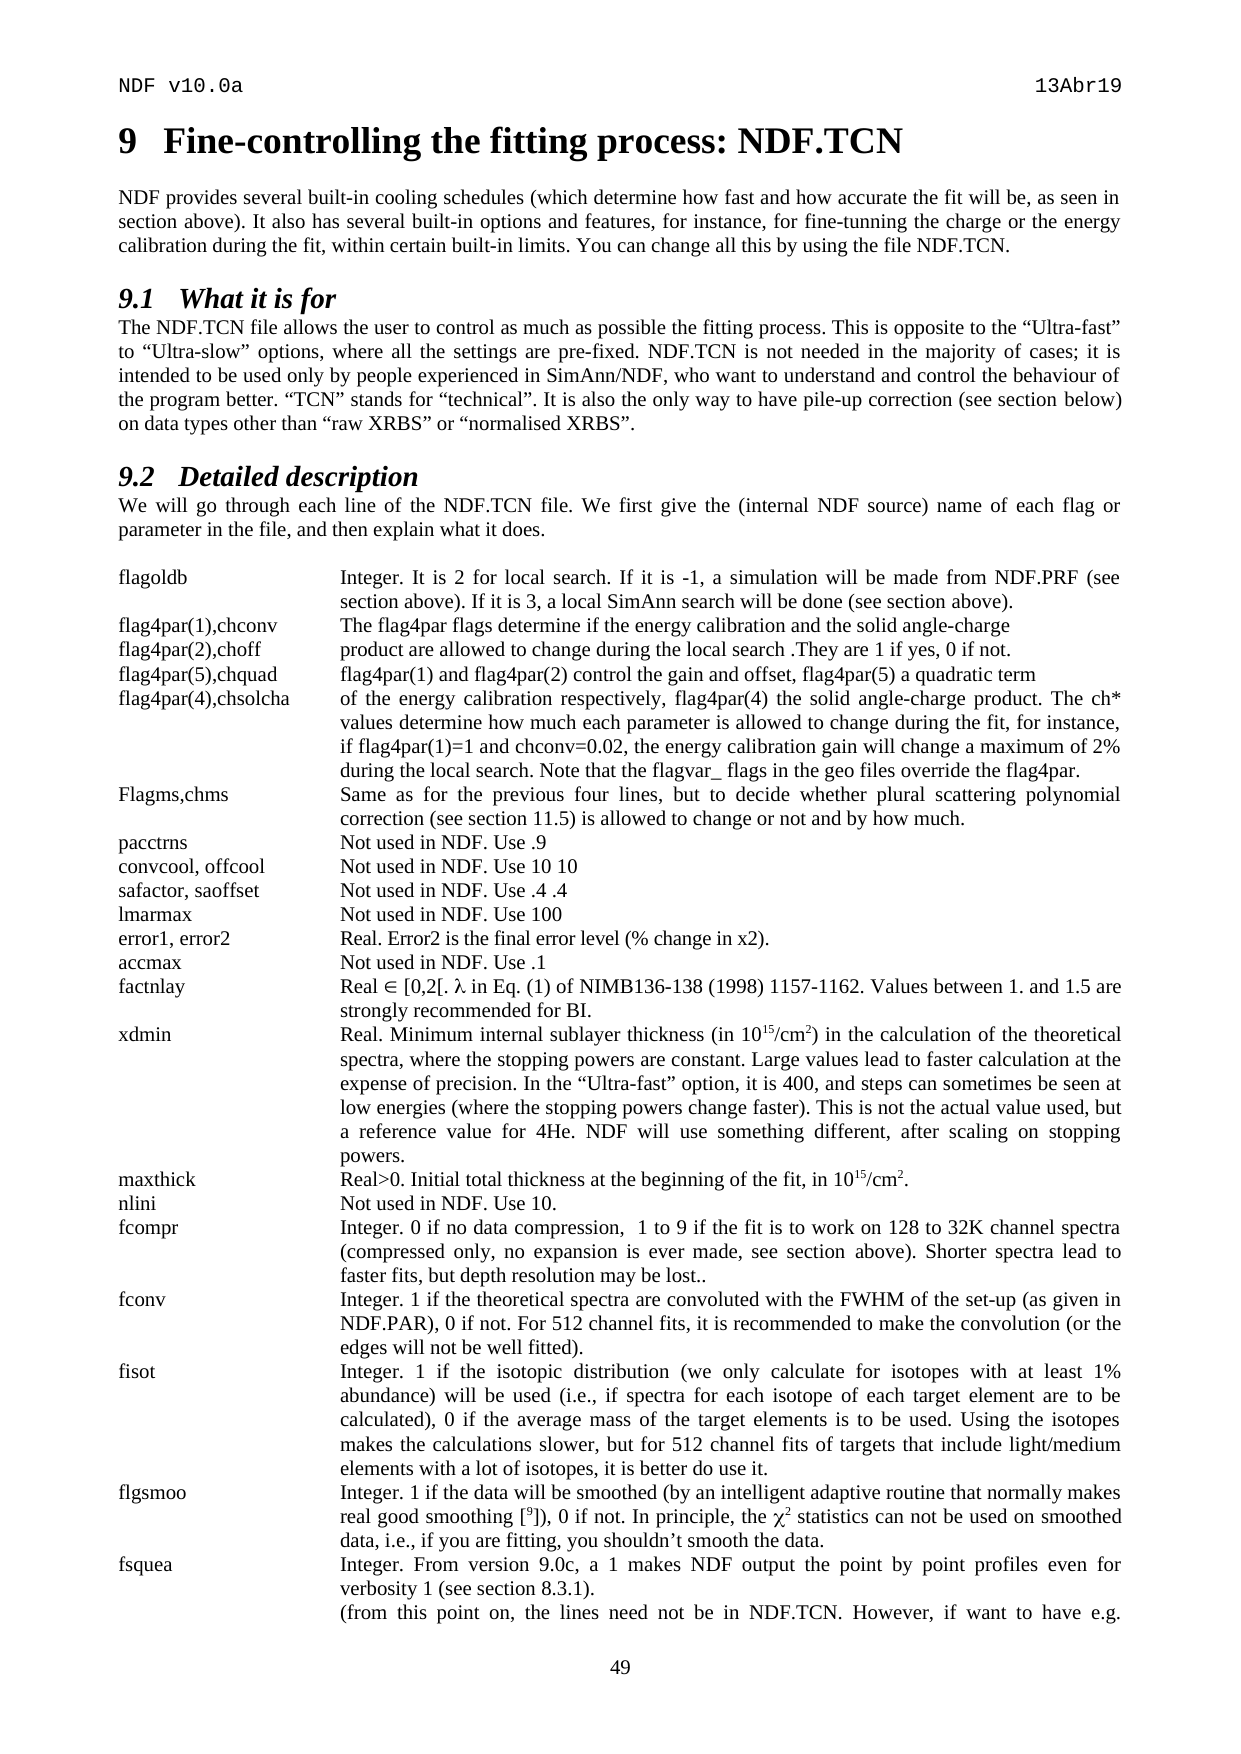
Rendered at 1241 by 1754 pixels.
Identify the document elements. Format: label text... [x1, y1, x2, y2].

text flag4par(1),chconv The flag4par flags determine if the energy calibration and the solid angle-charge [118, 613, 1122, 637]
text flag4par(4),chsolcha of the energy calibration respectively, flag4par(4) the solid angle-charge product. The ch* values determine how much each parameter is allowed to change during the fit, for instance, if flag4par(1)=1 and chconv=0.02, the energy calibration gain will change a maximum of 2% during the local search. Note that the flagvar_ flags in the geo files override the flag4par. [118, 686, 1122, 782]
text flag4par(2),choff product are allowed to change during the local search .They are 1 if yes, 0 if not. [118, 637, 1122, 661]
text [340, 1600, 1122, 1624]
text factnlay Real [0,2[.  in Eq. (1) of NIMB136-138 (1998) 1157-1162. Values between 1. and 1.5 are strongly recommended for BI. [118, 974, 1122, 1022]
text accmax Not used in NDF. Use .1 [118, 950, 1122, 974]
text safactor, saoffset Not used in NDF. Use .4 .4 [118, 878, 1122, 902]
text fsquea Integer. From version 9.0c, a 1 makes NDF output the point by point profiles even for verbosity 1 (see section 8.3.1). [118, 1552, 1122, 1600]
text lmarmax Not used in NDF. Use 100 [118, 902, 1122, 926]
text xdmin Real. Minimum internal sublayer thickness (in 1015/cm2) in the calculation of the theoretical spectra, where the stopping powers are constant. Large values lead to faster calculation at the expense of precision. In the “Ultra-fast” option, it is 400, and steps can sometimes be seen at low energies (where the stopping powers change faster). This is not the actual value used, but a reference value for 4He. NDF will use something different, after scaling on stopping powers. [118, 1022, 1122, 1167]
text Flagms,chms Same as for the previous four lines, but to decide whether plural scattering polynomial correction (see section 11.5) is allowed to change or not and by how much. [118, 782, 1122, 830]
text The NDF.TCN file allows the user to control as much as possible the fitting process. This is opposite to the “Ultra-fast” to “Ultra-slow” options, where all the settings are pre-fixed. NDF.TCN is not needed in the majority of cases; it is intended to be used only by people experienced in SimAnn/NDF, who want to understand and control the behaviour of the program better. “TCN” stands for “technical”. It is also the only way to have pile-up correction (see section 11.5 below) on data types other than “raw XRBS” or “normalised XRBS”. [118, 315, 1122, 435]
subtitle What it is for [118, 282, 1122, 315]
text fisot Integer. 1 if the isotopic distribution (we only calculate for isotopes with at least 1% abundance) will be used (i.e., if spectra for each isotope of each target element are to be calculated), 0 if the average mass of the target elements is to be used. Using the isotopes makes the calculations slower, but for 512 channel fits of targets that include light/medium elements with a lot of isotopes, it is better do use it. [118, 1359, 1122, 1479]
text nlini Not used in NDF. Use 10. [118, 1191, 1122, 1215]
text fcompr Integer. 0 if no data compression, 1 to 9 if the fit is to work on 128 to 32K channel spectra (compressed only, no expansion is ever made, see section 7.3.2 above). Shorter spectra lead to faster fits, but depth resolution may be lost.. [118, 1215, 1122, 1287]
text We will go through each line of the NDF.TCN file. We first give the (internal NDF source) name of each flag or parameter in the file, and then explain what it does. [118, 493, 1122, 541]
text fconv Integer. 1 if the theoretical spectra are convoluted with the FWHM of the set-up (as given in NDF.PAR), 0 if not. For 512 channel fits, it is recommended to make the convolution (or the edges will not be well fitted). [118, 1287, 1122, 1359]
text flgsmoo Integer. 1 if the data will be smoothed (by an intelligent adaptive routine that normally makes real good smoothing []), 0 if not. In principle, the 2 statistics can not be used on smoothed data, i.e., if you are fitting, you shouldn’t smooth the data. [118, 1479, 1122, 1552]
subtitle Detailed description [118, 459, 1122, 493]
text NDF provides several built-in cooling schedules (which determine how fast and how accurate the fit will be, as seen in section 7.3.1 above). It also has several built-in options and features, for instance, for fine-tunning the charge or the energy calibration during the fit, within certain built-in limits. You can change all this by using the file NDF.TCN. [118, 185, 1122, 257]
text maxthick Real>0. Initial total thickness at the beginning of the fit, in 1015/cm2. [118, 1167, 1122, 1191]
subtitle Fine-controlling the fitting process: NDF.TCN [118, 118, 1122, 161]
text convcool, offcool Not used in NDF. Use 10 10 [118, 854, 1122, 878]
text flagoldb Integer. It is 2 for local search. If it is -1, a simulation will be made from NDF.PRF (see section 7.1 above). If it is 3, a local SimAnn search will be done (see section 7.9 above). [118, 565, 1122, 613]
text flag4par(5),chquad flag4par(1) and flag4par(2) control the gain and offset, flag4par(5) a quadratic term [118, 661, 1122, 686]
text error1, error2 Real. Error2 is the final error level (% change in x2). [118, 926, 1122, 950]
text pacctrns Not used in NDF. Use .9 [118, 830, 1122, 854]
